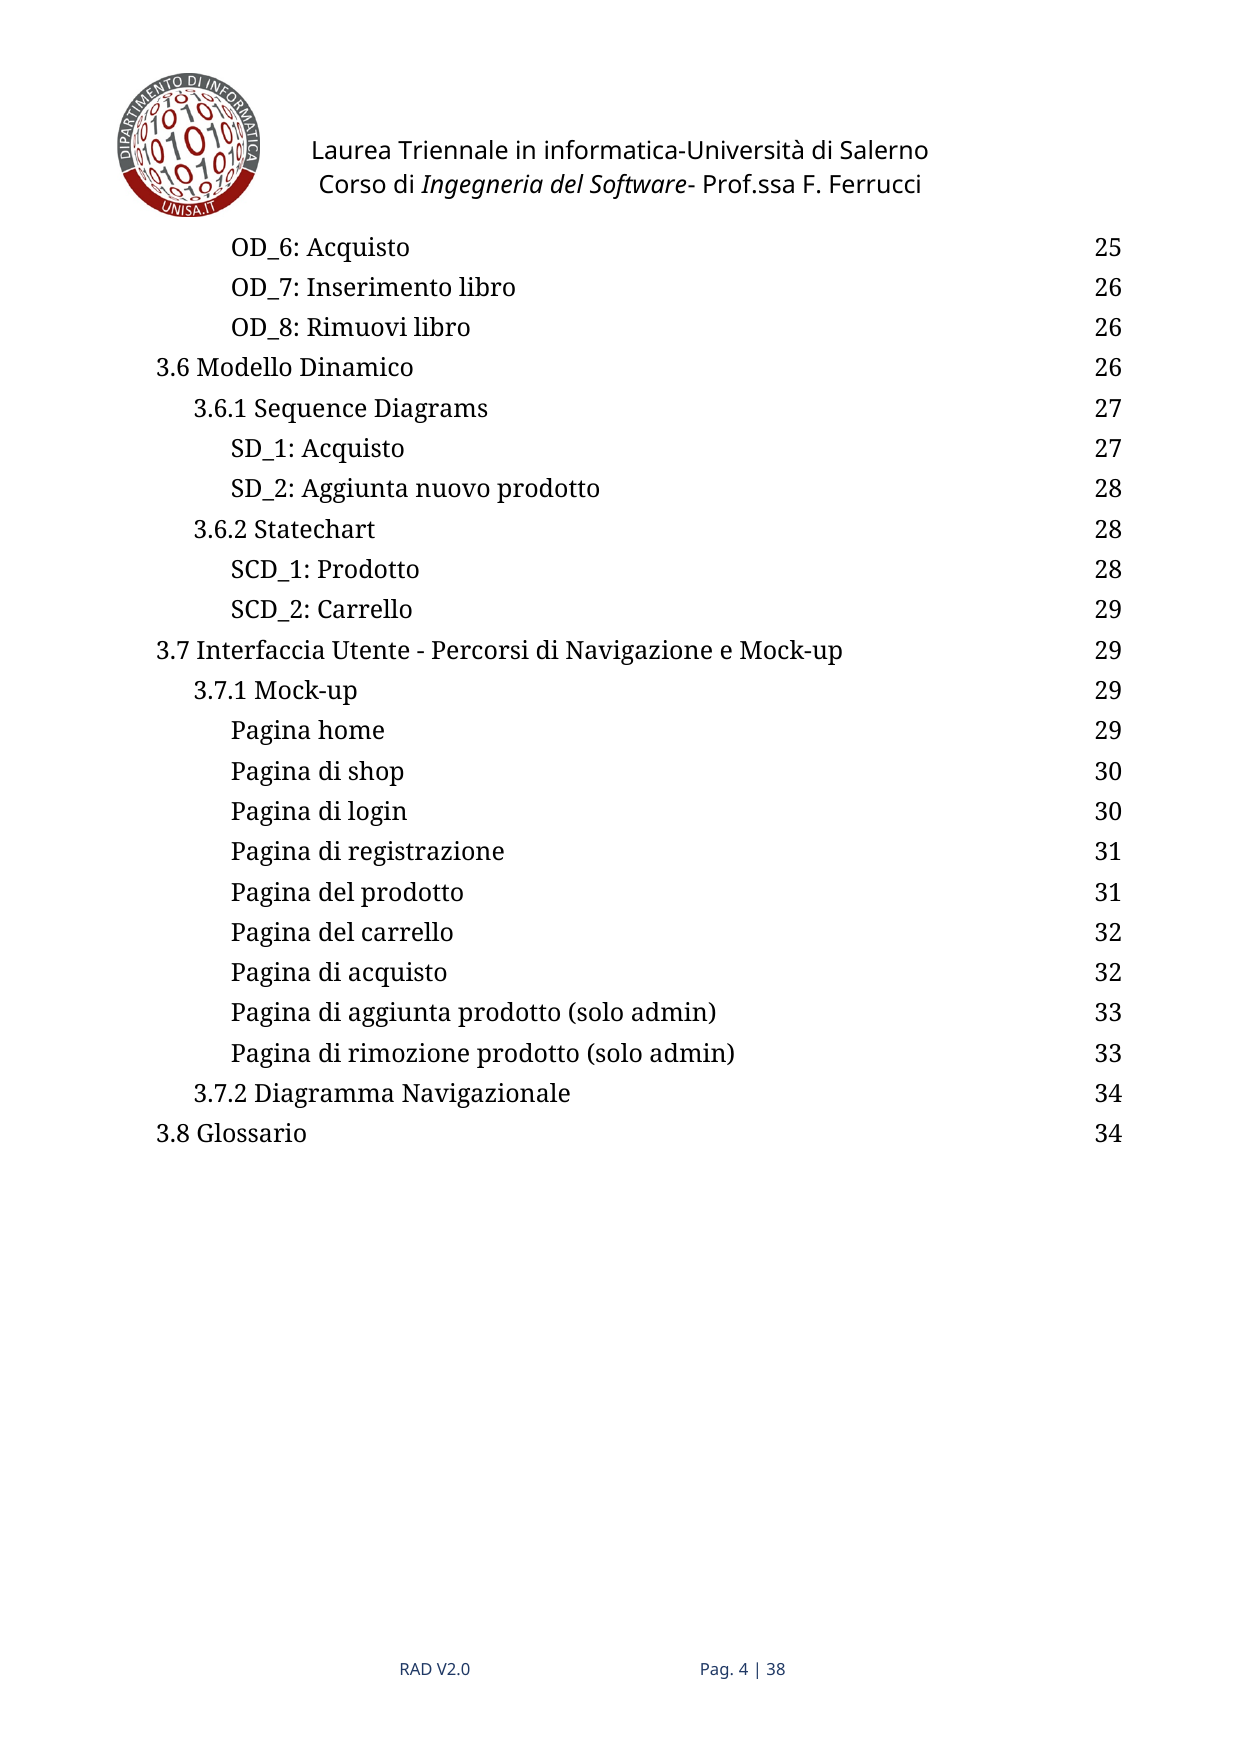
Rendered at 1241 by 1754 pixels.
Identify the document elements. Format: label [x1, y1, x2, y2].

picture [117, 73, 260, 217]
